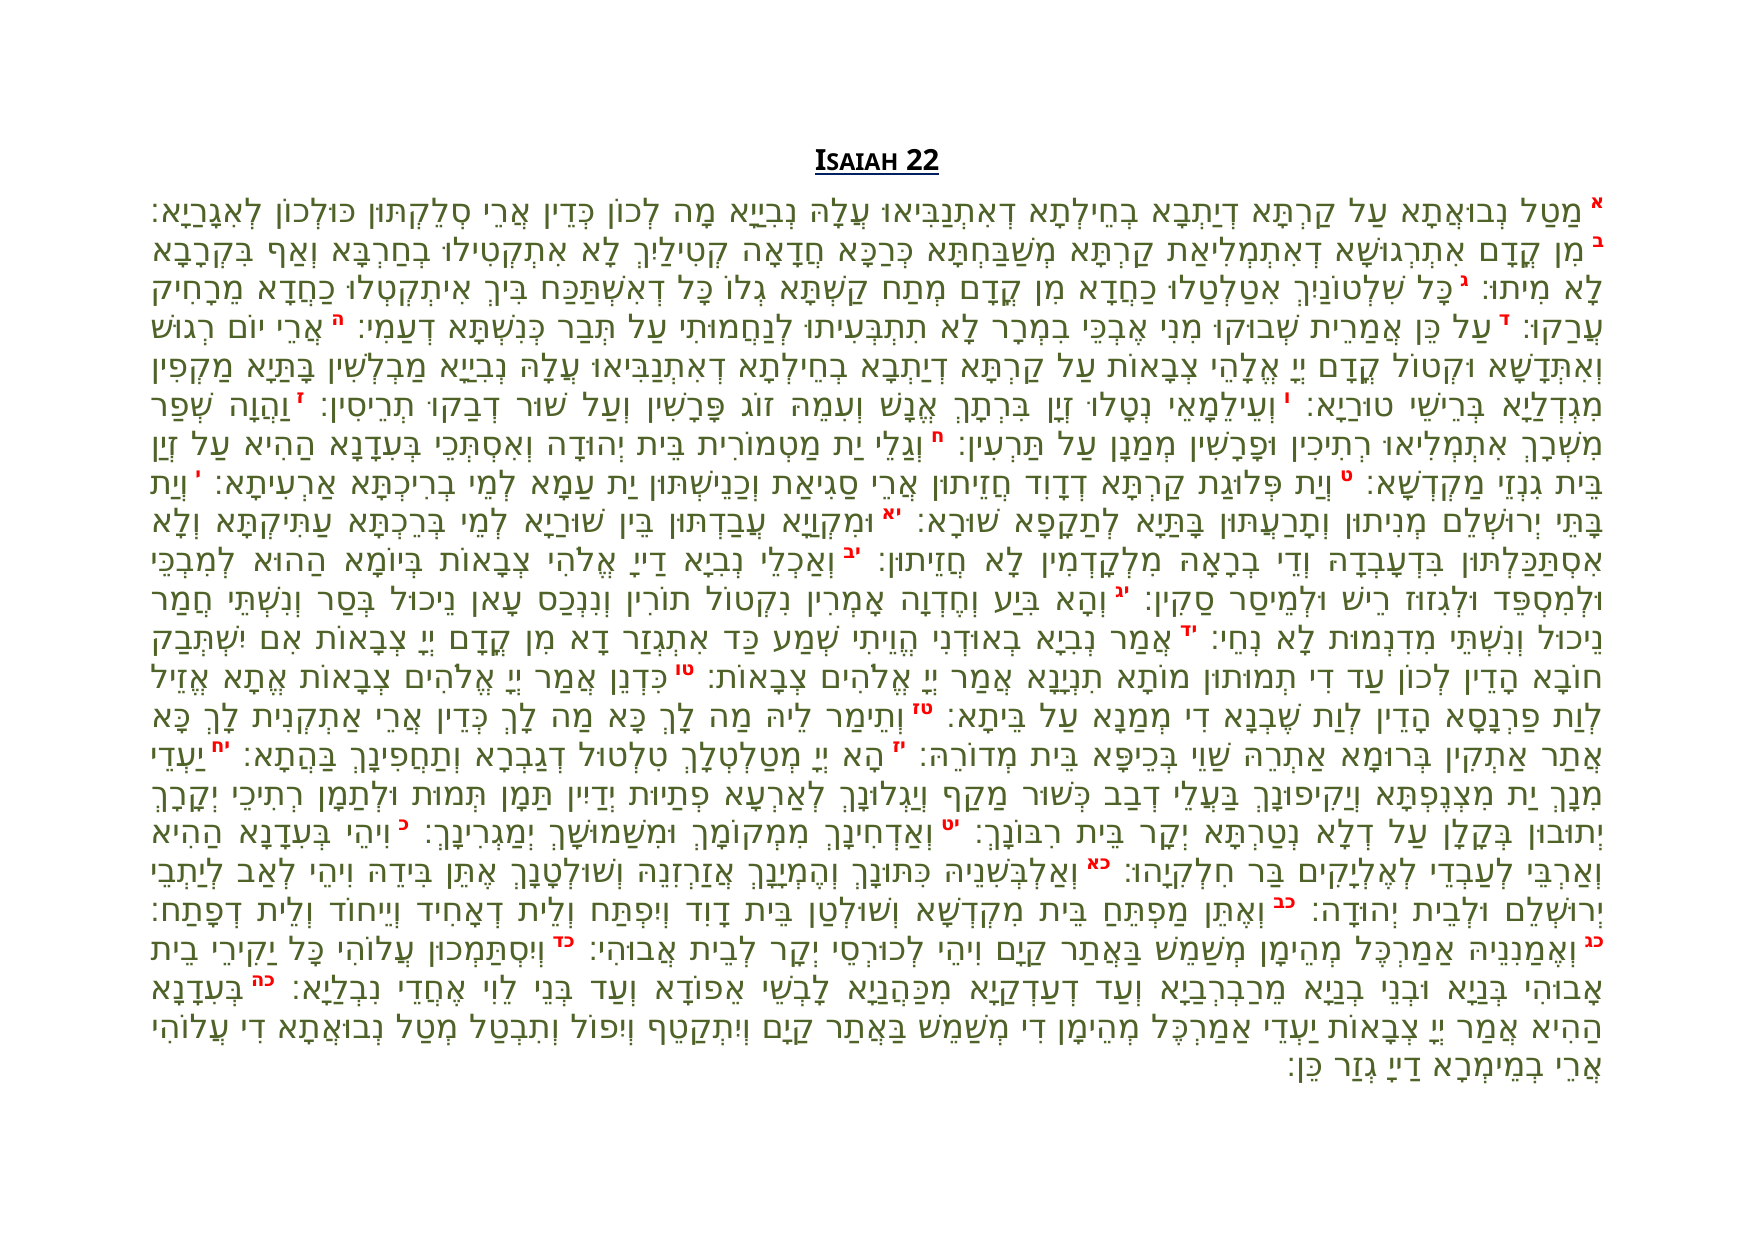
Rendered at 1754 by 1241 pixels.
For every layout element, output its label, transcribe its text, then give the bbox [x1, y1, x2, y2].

text א מַטַל נְבוּאֲתָא עַל קַרְתָּא דְיַתְבָא בְחֵילְתָא דְאִתְנַבִּיאוּ עֲלָהּ נְבִיַיָא מָה לְכוֹן כְּדֵין אֲרֵי סְלֵקְתּוּן כּוּלְכוֹן לְאִגָרַיָא׃ ב מִן קֳדָם אִתְרְגוּשָׁא דְאִתְמְלִיאַת קַרְתָּא מְשַׁבַּחְתָּא כְּרַכָּא חֲדָאָה קְטִילַיִךְ לָא אִתְקְטִילוּ בְחַרְבָּא וְאַף בִּקְרָבָא לָא מִיתוּ׃ ג כָּל שִׁלְטוֹנַיִךְ אִטַלְטַלוּ כַחֲדָא מִן קֳדָם מְתַח קַשְׁתָּא גְלוֹ כָּל דְאִשְׁתַּכַּח בִּיךְ אִיתְקְטְלוּ כַחֲדָא מֵרָחִיק עֲרַקוּ׃ ד עַל כֵּן אֲמַרֵית שְׁבוּקוּ מִנִי אֶבְכֵּי בִמְרָר לָא תִתְבְּעִיתוּ לְנַחֲמוּתִי עַל תְּבַר כְּנִשְׁתָּא דְעַמִי׃ ה אֲרֵי יוֹם רְגוּשׁ וְאִתְּדָשָׁא וּקְטוֹל קֳדָם יְיָ אֱלָהֵי צְבָאוֹת עַל קַרְתָּא דְיַתְבָא בְחֵילְתָא דְאִתְנַבִּיאוּ עֲלָהּ נְבִיַיָא מַבְלְשִׁין בָּתַּיָא מַקְפִין מִגְדְלַיָא בְּרֵישֵׁי טוּרַיָא׃ ו וְעֵילֵמָאֵי נְטָלוּ זְיָן בִּרְתָךְ אֱנָשׁ וְעִמֵהּ זוֹג פָּרָשִׁין וְעַל שׁוּר דְבַקוּ תְרֵיסִין׃ ז וַהֲוָה שְׁפַר מִשְׁרָךְ אִתְמְלִיאוּ רְתִיכִין וּפָרָשִׁין מְמַנָן עַל תַּרְעִין׃ ח וְגַלֵי יַת מַטְמוֹרִית בֵּית יְהוּדָה וְאִסְתְּכֵי בְּעִדָנָא הַהִיא עַל זְיַן בֵּית גִנְזֵי מַקְדְשָׁא׃ ט וְיַת פְּלוּגַת קַרְתָּא דְדָוִד חֲזֵיתוּן אֲרֵי סַגִיאַת וְכַנֵישְׁתּוּן יַת עַמָא לְמֵי בְרִיכְתָּא אַרְעִיתָא׃ י וְיַת בָּתֵּי יְרוּשְׁלֵם מְנִיתוּן וְתָרַעֲתּוּן בָּתַּיָא לְתַקָפָא שׁוּרָא׃ יא וּמִקְוַיָא עֲבַדְתּוּן בֵּין שׁוּרַיָא לְמֵי בְּרֵכְתָּא עַתִּיקְתָּא וְלָא אִסְתַּכַּלְתּוּן בִּדְעָבְדָהּ וְדֵי בְרָאָהּ מִלְקָדְמִין לָא חֲזֵיתוּן׃ יב וְאַכְלֵי נְבִיָא דַייָ אֱלֹהִי צְבָאוֹת בְּיוֹמָא הַהוּא לְמִבְכֵּי וּלְמִסְפֵּד וּלְגִזוּז רֵישׁ וּלְמֵיסַר סַקִין׃ יג וְהָא בִּיַע וְחֶדְוָה אָמְרִין נִקְטוֹל תוֹרִין וְנִנְכַס עָאן נֵיכוּל בְּסַר וְנִשְׁתֵּי חֲמַר נֵיכוּל וְנִשְׁתֵּי מִדִנְמוּת לָא נְחֵי׃ יד אֲמַר נְבִיָא בְאוּדְנִי הֱוֵיתִי שְׁמַע כַּד אִתְגְזַר דָא מִן קֳדָם יְיָ צְבָאוֹת אִם יִשְׁתְּבַק חוֹבָא הָדֵין לְכוֹן עַד דִי תְמוּתוּן מוֹתָא תִנְיָנָא אֲמַר יְיָ אֱלֹהִים צְבָאוֹת׃ טו כִּדְנֵן אֲמַר יְיָ אֱלֹהִים צְבָאוֹת אֱתָא אֱזֵיל לְוַת פַרְנָסָא הָדֵין לְוַת שֶׁבְנָא דִי מְמַנָא עַל בֵּיתָא׃ טז וְתֵימַר לֵיהּ מַה לָךְ כָּא מַה לָךְ כְּדֵין אֲרֵי אַתְקְנִית לָךְ כָּא אֲתַר אַתְקִין בְּרוּמָא אַתְרֵהּ שַׁוֵי בְּכֵיפָּא בֵּית מְדוֹרֵהּ׃ יז הָא יְיָ מְטַלְטְלָךְ טִלְטוּל דְגַבְרָא וְתַחֲפִינָךְ בַּהֲתָא׃ יח יַעְדֵי מִנָךְ יַת מִצְנֶפְתָּא וְיַקִיפוּנָךְ בַּעֲלֵי דְבַב כְּשׁוּר מַקַף וְיַגְלוּנָךְ לְאַרְעָא פְתַיוּת יְדַיִין תַּמָן תְּמוּת וּלְתַמָן רְתִיכֵי יְקָרָךְ יְתוּבוּן בְּקָלָן עַל דְלָא נְטַרְתָּא יְקָר בֵּית רִבּוֹנָךְ׃ יט וְאַדְחִינָךְ מִמְקוֹמָךְ וּמִשַׁמוּשָׁךְ יְמַגְרִינָךְ׃ כ וִיהֵי בְּעִדָנָא הַהִיא וְאַרְבֵּי לְעַבְדֵי לְאֶלְיָקִים בַּר חִלְקִיָהוּ׃ כא וְאַלְבְּשִׁנֵיהּ כִּתּוּנָךְ וְהֶמְיָנָךְ אֲזַרְזִנֵהּ וְשׁוּלְטָנָךְ אֶתֵּן בִּידֵהּ וִיהֵי לְאַב לְיַתְבֵי יְרוּשְׁלֵם וּלְבֵית יְהוּדָה׃ כב וְאֶתֵּן מַפְתֵּחַ בֵּית מִקְדְשָׁא וְשׁוּלְטַן בֵּית דָוִד וְיִפְתַּח וְלֵית דְאָחִיד וְיֵיחוֹד וְלֵית דְפָתַח׃ כג וְאֶמַנִנֵיהּ אַמַרְכֶּל מְהֵימָן מְשַׁמֵשׁ בַּאֲתַר קַיָם וִיהֵי לְכוּרְסֵי יְקָר לְבֵית אֲבוּהִי׃ כד וְיִסְתַּמְכוּן עֲלוֹהִי כָּל יַקִירֵי בֵית אָבוּהִי בְּנַיָא וּבְנֵי בְנַיָא מֵרַבְרְבַיָא וְעַד דְעַדְקַיָא מִכַּהֲנַיָא לָבְשֵׁי אֵפוֹדָא וְעַד בְּנֵי לֵוִי אֶחֲדֵי נִבְלַיָא׃ כה בְּעִדָנָא הַהִיא אֲמַר יְיָ צְבָאוֹת יַעְדֵי אַמַרְכֶּל מְהֵימָן דִי מְשַׁמֵשׁ בַּאֲתַר קַיָם וְיִתְקַטֵף וְיִפוֹל וְתִבְטַל מְטַל נְבוּאֲתָא דִי עֲלוֹהִי אֲרֵי בְמֵימְרָא דַייָ גְזַר כֵּן׃ [150, 191, 1604, 1085]
text Isaiah 22 [150, 139, 1604, 179]
